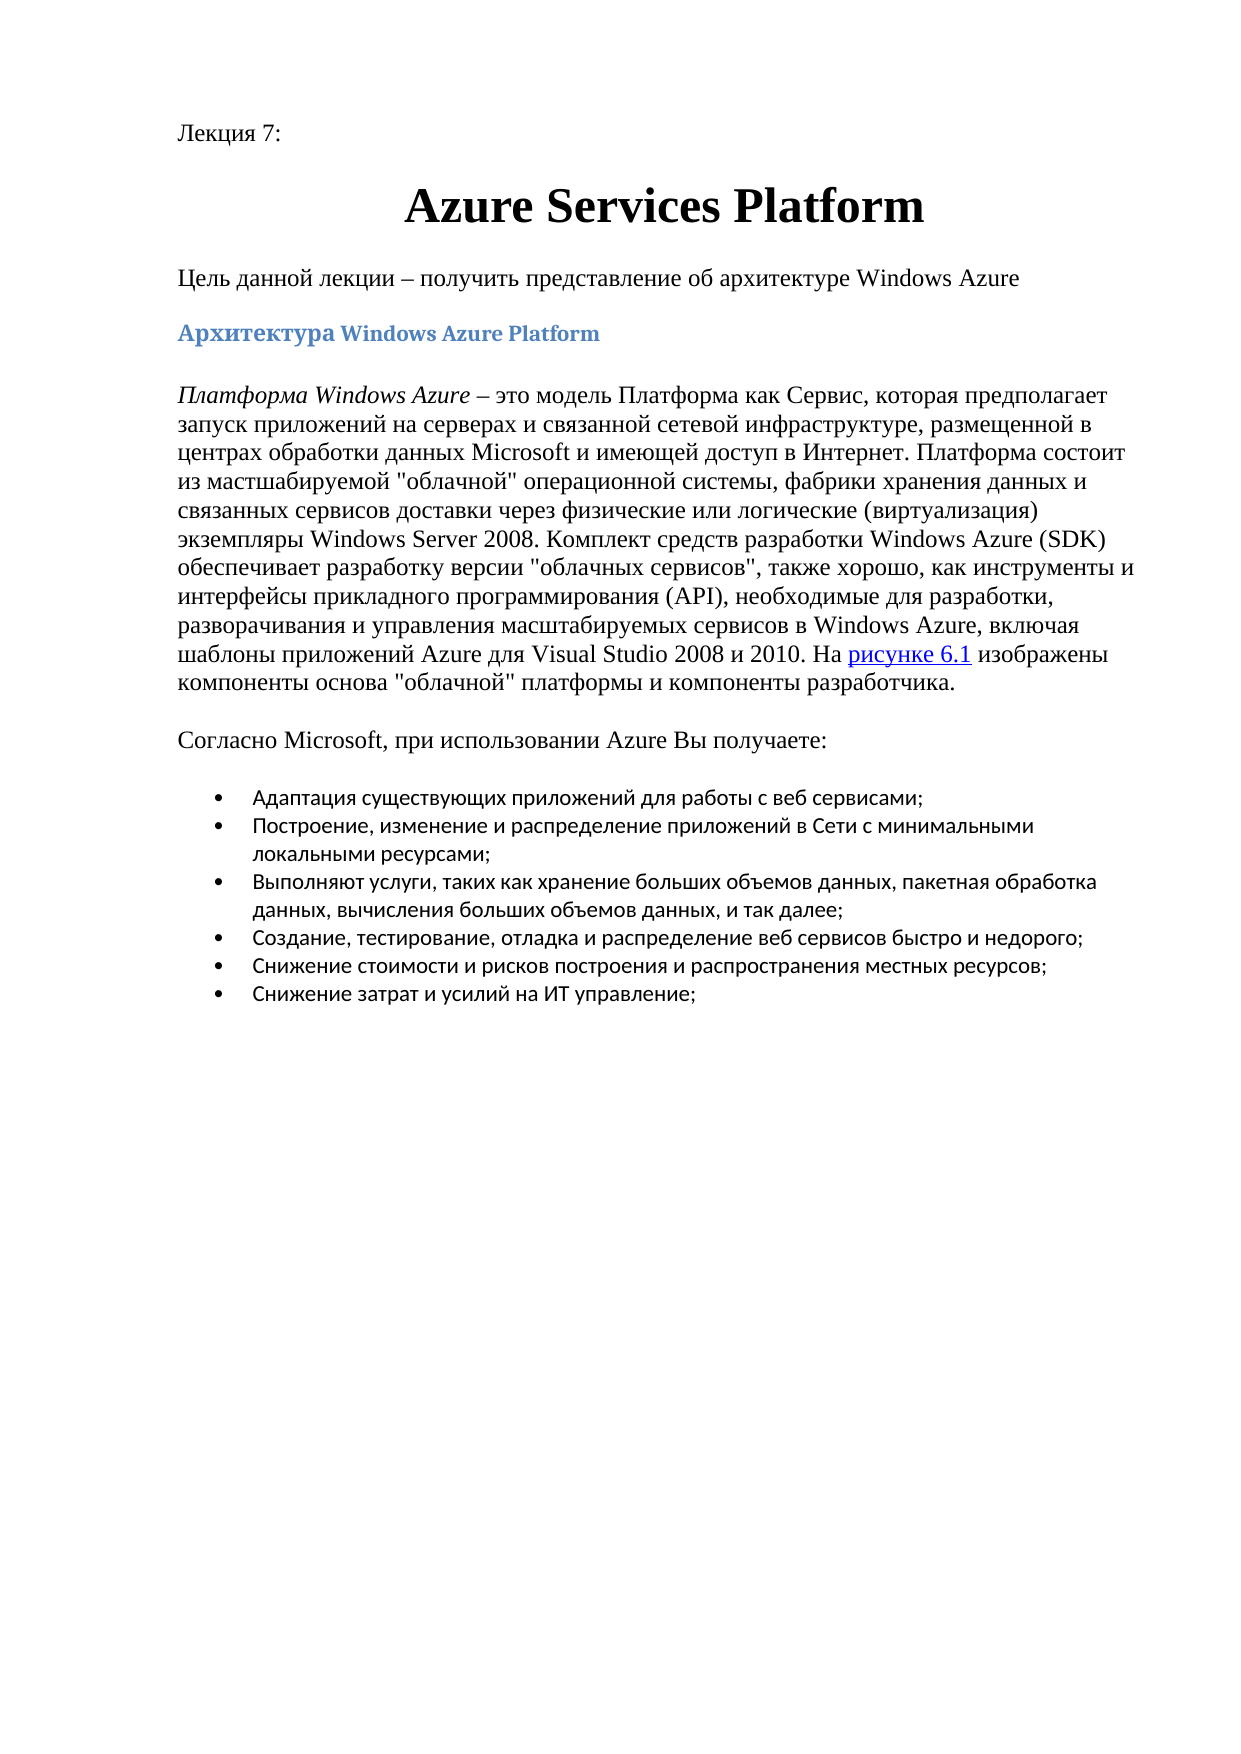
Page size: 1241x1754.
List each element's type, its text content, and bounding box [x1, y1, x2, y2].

list Создание, тестирование, отладка и распределение веб сервисов быстро и недорого; [215, 923, 1152, 951]
text Платформа Windows Azure – это модель Платформа как Сервис, которая предполагает запуск приложений на серверах и связанной сетевой инфраструктуре, размещенной в центрах обработки данных Microsoft и имеющей доступ в Интернет. Платформа состоит из мастшабируемой "облачной" операционной системы, фабрики хранения данных и связанных сервисов доставки через физические или логические (виртуализация) экземпляры Windows Server 2008. Комплект средств разработки Windows Azure (SDK) обеспечивает разработку версии "облачных сервисов", также хорошо, как инструменты и интерфейсы прикладного программирования (API), необходимые для разработки, разворачивания и управления масштабируемых сервисов в Windows Azure, включая шаблоны приложений Azure для Visual Studio 2008 и 2010. На рисунке 6.1 изображены компоненты основа "облачной" платформы и компоненты разработчика. [177, 380, 1152, 696]
text Согласно Microsoft, при использовании Azure Вы получаете: [177, 725, 1152, 754]
list Построение, изменение и распределение приложений в Сети с минимальными локальными ресурсами; [215, 811, 1152, 867]
text Цель данной лекции – получить представление об архитектуре Windows Azure [177, 263, 1152, 291]
list Снижение стоимости и рисков построения и распространения местных ресурсов; [215, 951, 1152, 979]
list Снижение затрат и усилий на ИТ управление; [215, 979, 1152, 1007]
list Адаптация существующих приложений для работы с веб сервисами; [215, 783, 1152, 811]
text Azure Services Platform [177, 176, 1152, 233]
subtitle Архитектура Windows Azure Platform [177, 321, 1152, 347]
list Выполняют услуги, таких как хранение больших объемов данных, пакетная обработка данных, вычисления больших объемов данных, и так далее; [215, 867, 1152, 923]
text Лекция 7: [177, 118, 1152, 147]
